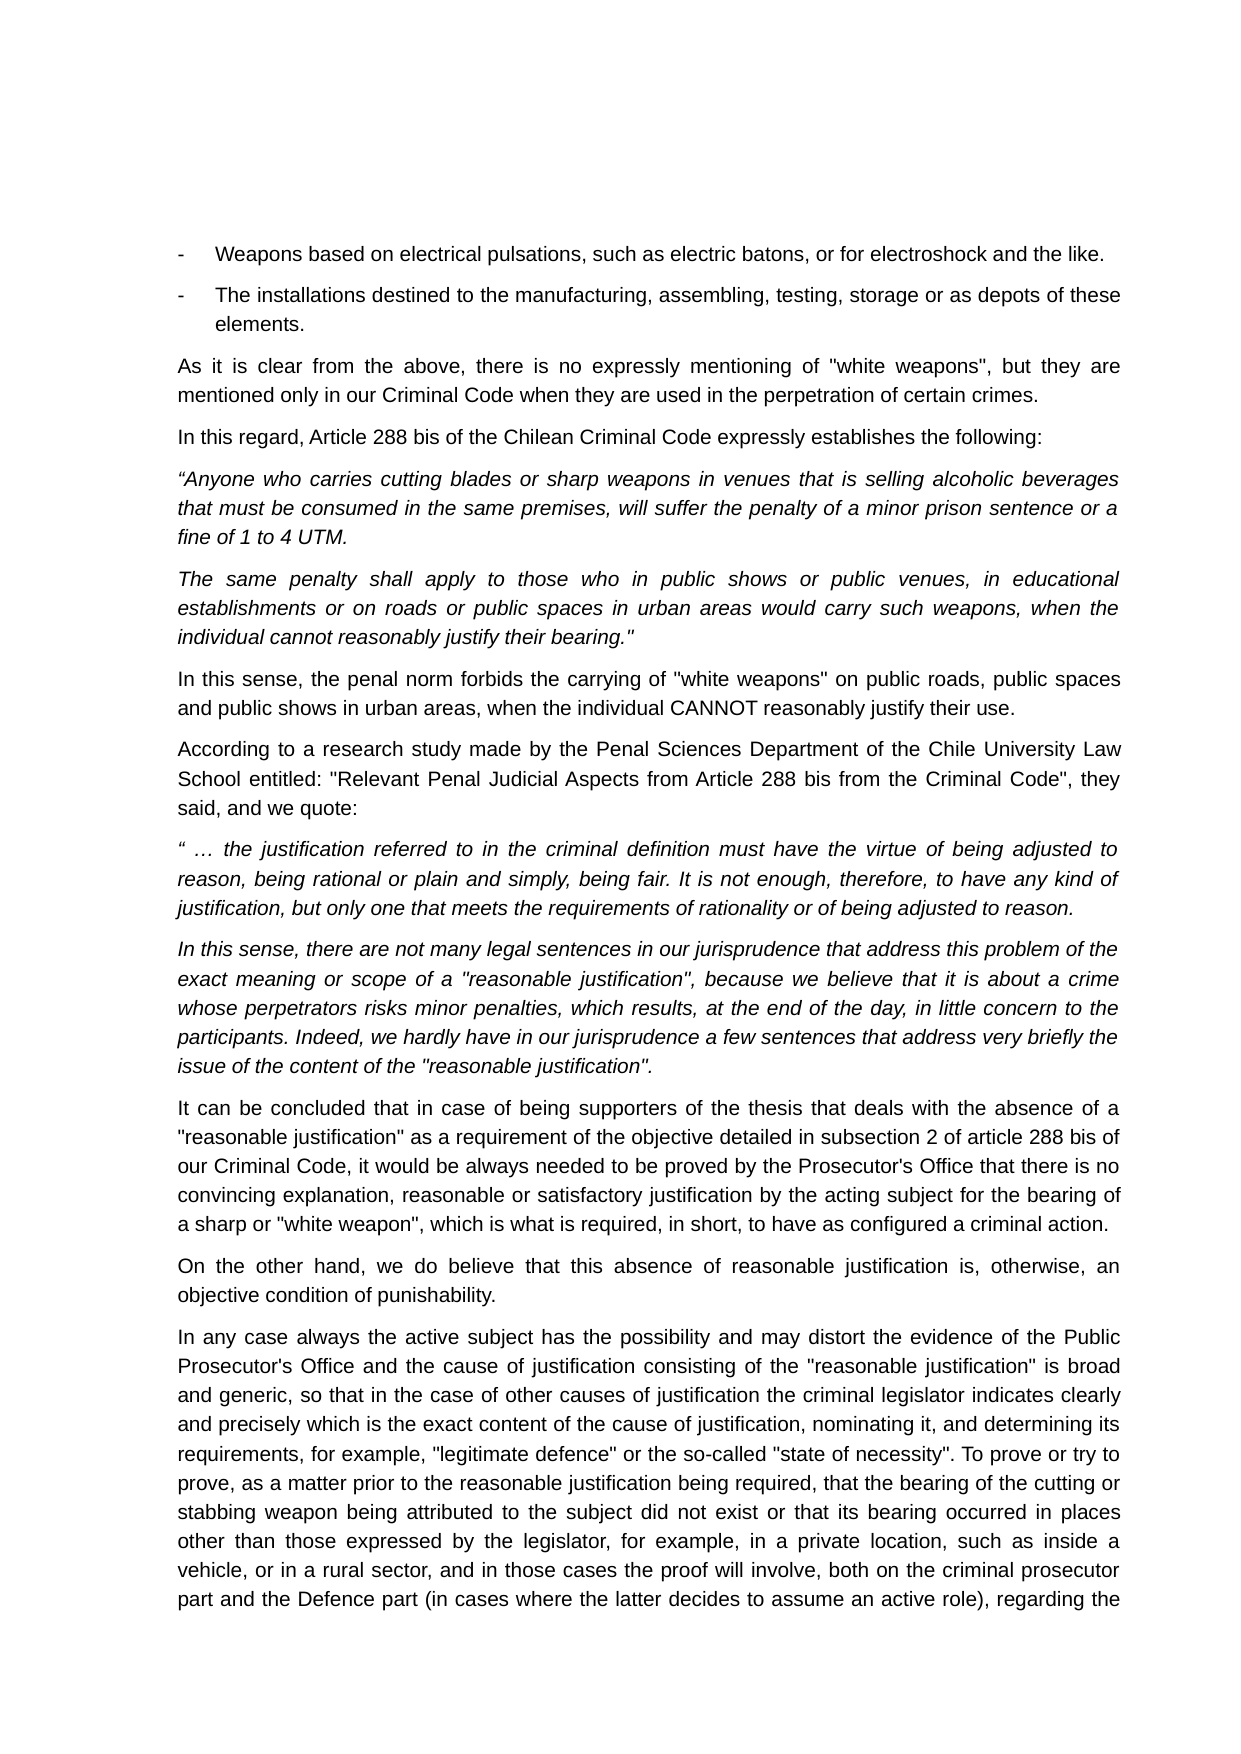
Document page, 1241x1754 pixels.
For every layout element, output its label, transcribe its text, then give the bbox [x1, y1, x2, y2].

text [177, 1319, 1122, 1611]
list Weapons based on electrical pulsations, such as electric batons, or for electroshock and the like. [177, 236, 1122, 265]
text The same penalty shall apply to those who in public shows or public venues, in educational establishments or on roads or public spaces in urban areas would carry such weapons, when the individual cannot reasonably justify their bearing." [177, 561, 1122, 649]
text “Anyone who carries cutting blades or sharp weapons in venues that is selling alcoholic beverages that must be consumed in the same premises, will suffer the penalty of a minor prison sentence or a fine of 1 to 4 UTM. [177, 461, 1122, 549]
text As it is clear from the above, there is no expressly mentioning of "white weapons", but they are mentioned only in our Criminal Code when they are used in the perpetration of certain crimes. [177, 349, 1122, 407]
list The installations destined to the manufacturing, assembling, testing, storage or as depots of these elements. [177, 278, 1122, 336]
text According to a research study made by the Penal Sciences Department of the Chile University Law School entitled: "Relevant Penal Judicial Aspects from Article 288 bis from the Criminal Code", they said, and we quote: [177, 732, 1122, 819]
text In this sense, the penal norm forbids the carrying of "white weapons" on public roads, public spaces and public shows in urban areas, when the individual CANNOT reasonably justify their use. [177, 661, 1122, 719]
text In this sense, there are not many legal sentences in our jurisprudence that address this problem of the exact meaning or scope of a "reasonable justification", because we believe that it is about a crime whose perpetrators risks minor penalties, which results, at the end of the day, in little concern to the participants. Indeed, we hardly have in our jurisprudence a few sentences that address very briefly the issue of the content of the "reasonable justification". [177, 932, 1122, 1078]
text On the other hand, we do believe that this absence of reasonable justification is, otherwise, an objective condition of punishability. [177, 1249, 1122, 1307]
text In this regard, Article 288 bis of the Chilean Criminal Code expressly establishes the following: [177, 419, 1122, 449]
text “ … the justification referred to in the criminal definition must have the virtue of being adjusted to reason, being rational or plain and simply, being fair. It is not enough, therefore, to have any kind of justification, but only one that meets the requirements of rationality or of being adjusted to reason. [177, 832, 1122, 919]
text It can be concluded that in case of being supporters of the thesis that deals with the absence of a "reasonable justification" as a requirement of the objective detailed in subsection 2 of article 288 bis of our Criminal Code, it would be always needed to be proved by the Prosecutor's Office that there is no convincing explanation, reasonable or satisfactory justification by the acting subject for the bearing of a sharp or "white weapon", which is what is required, in short, to have as configured a criminal action. [177, 1090, 1122, 1236]
